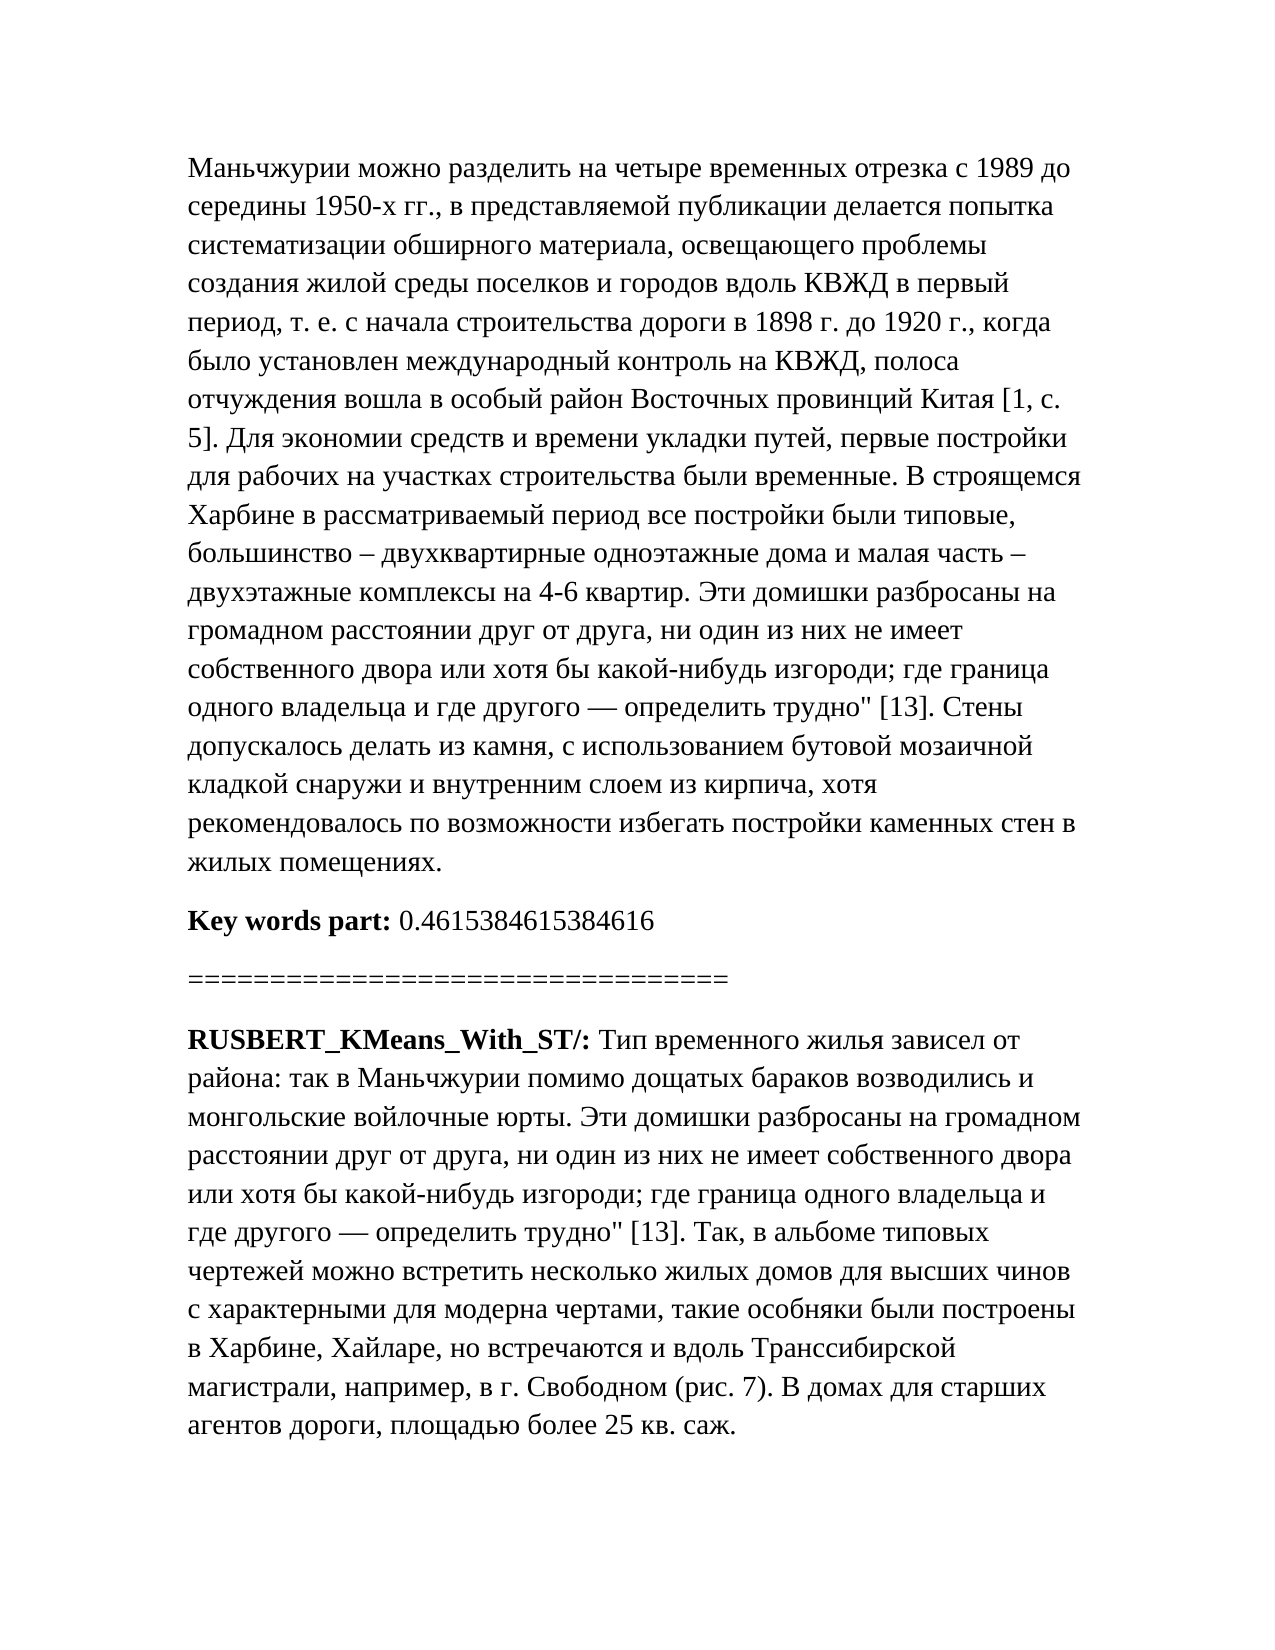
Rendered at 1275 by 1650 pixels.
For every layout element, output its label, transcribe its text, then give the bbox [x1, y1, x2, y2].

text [187, 150, 1087, 877]
text Key words part: 0.4615384615384616 [187, 903, 1087, 937]
text ================================= [187, 962, 1087, 996]
text RUSBERT_KMeans_With_ST/: Тип временного жилья зависел от района: так в Маньчжурии помимо дощатых бараков возводились и монгольские войлочные юрты. Эти домишки разбросаны на громадном расстоянии друг от друга, ни один из них не имеет собственного двора или хотя бы какой-нибудь изгороди; где граница одного владельца и где другого — определить трудно" [13]. Так, в альбоме типовых чертежей можно встретить несколько жилых домов для высших чинов с характерными для модерна чертами, такие особняки были построены в Харбине, Хайларе, но встречаются и вдоль Транссибирской магистрали, например, в г. Свободном (рис. 7). В домах для старших агентов дороги, площадью более 25 кв. саж. [187, 1022, 1087, 1441]
